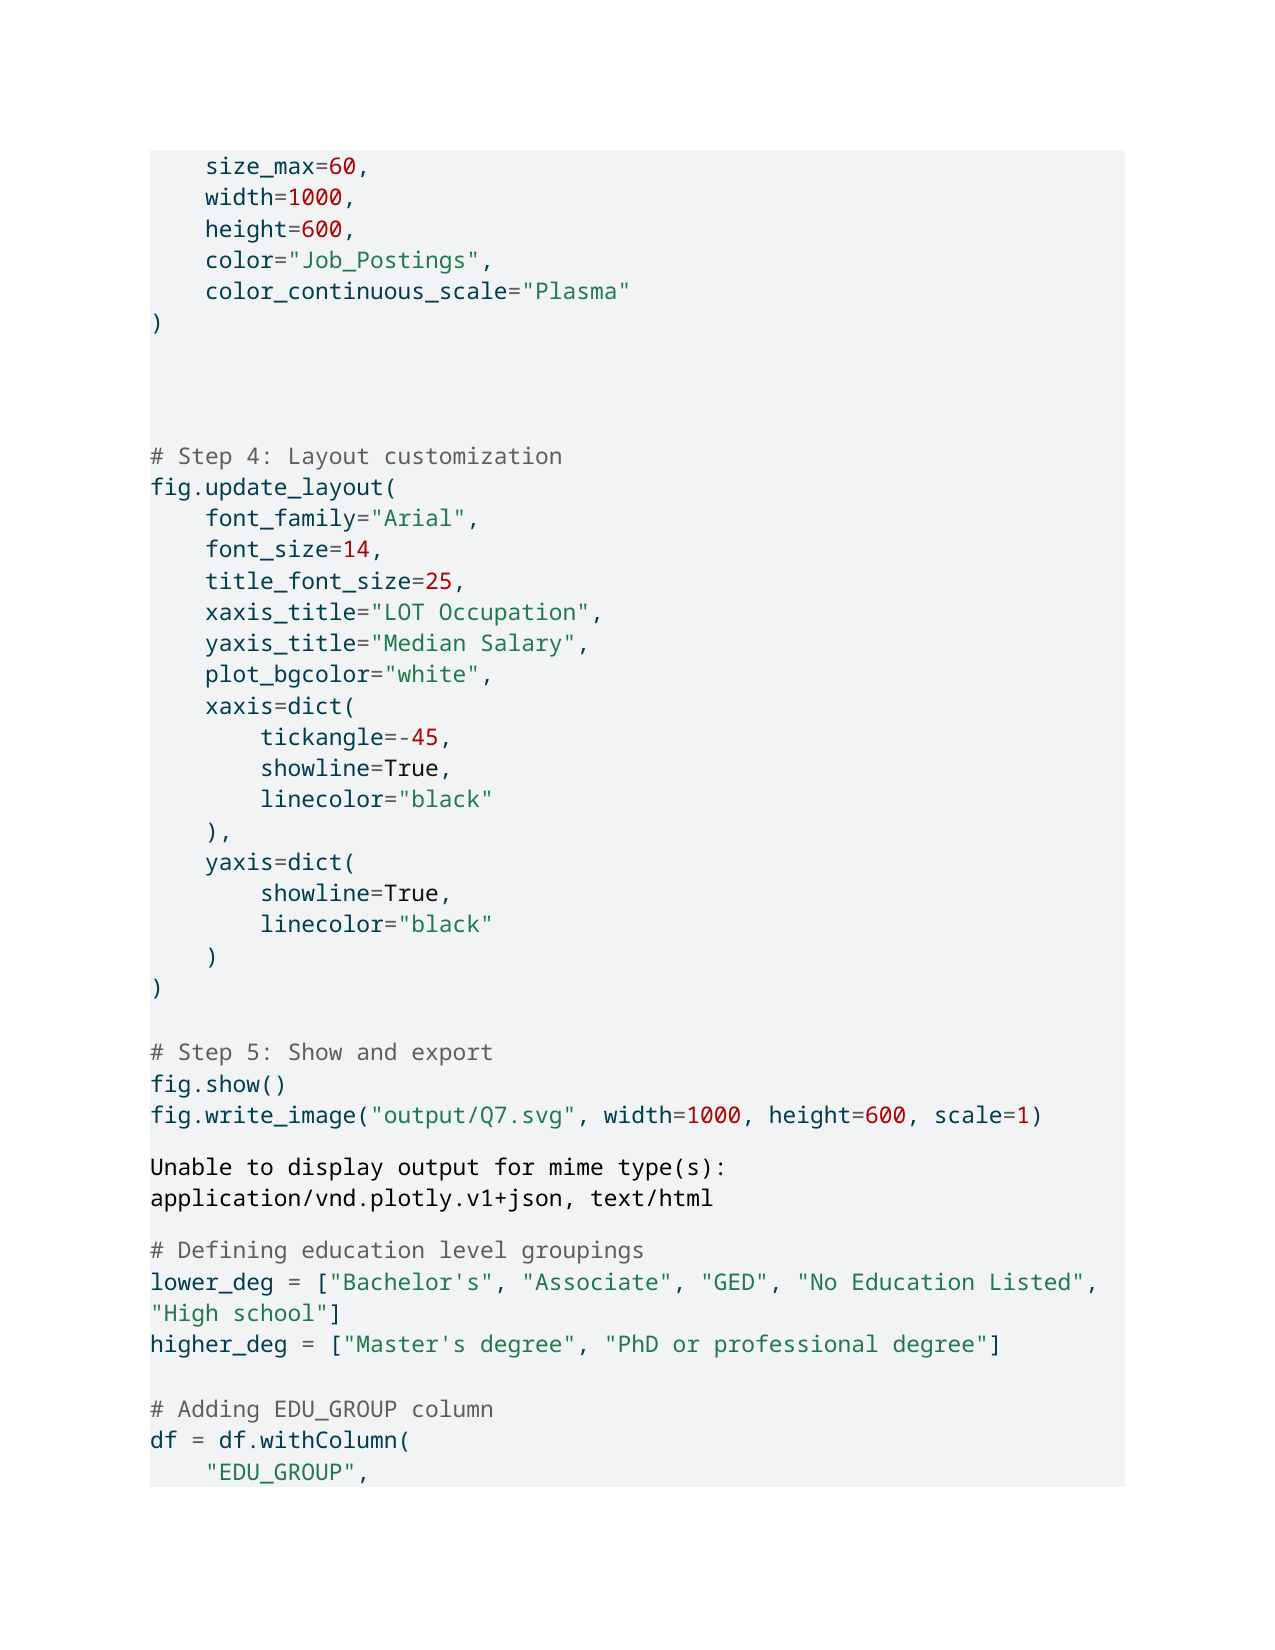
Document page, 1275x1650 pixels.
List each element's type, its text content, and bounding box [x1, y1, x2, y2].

text Unable to display output for mime type(s): application/vnd.plotly.v1+json, text/html [150, 1151, 1125, 1213]
